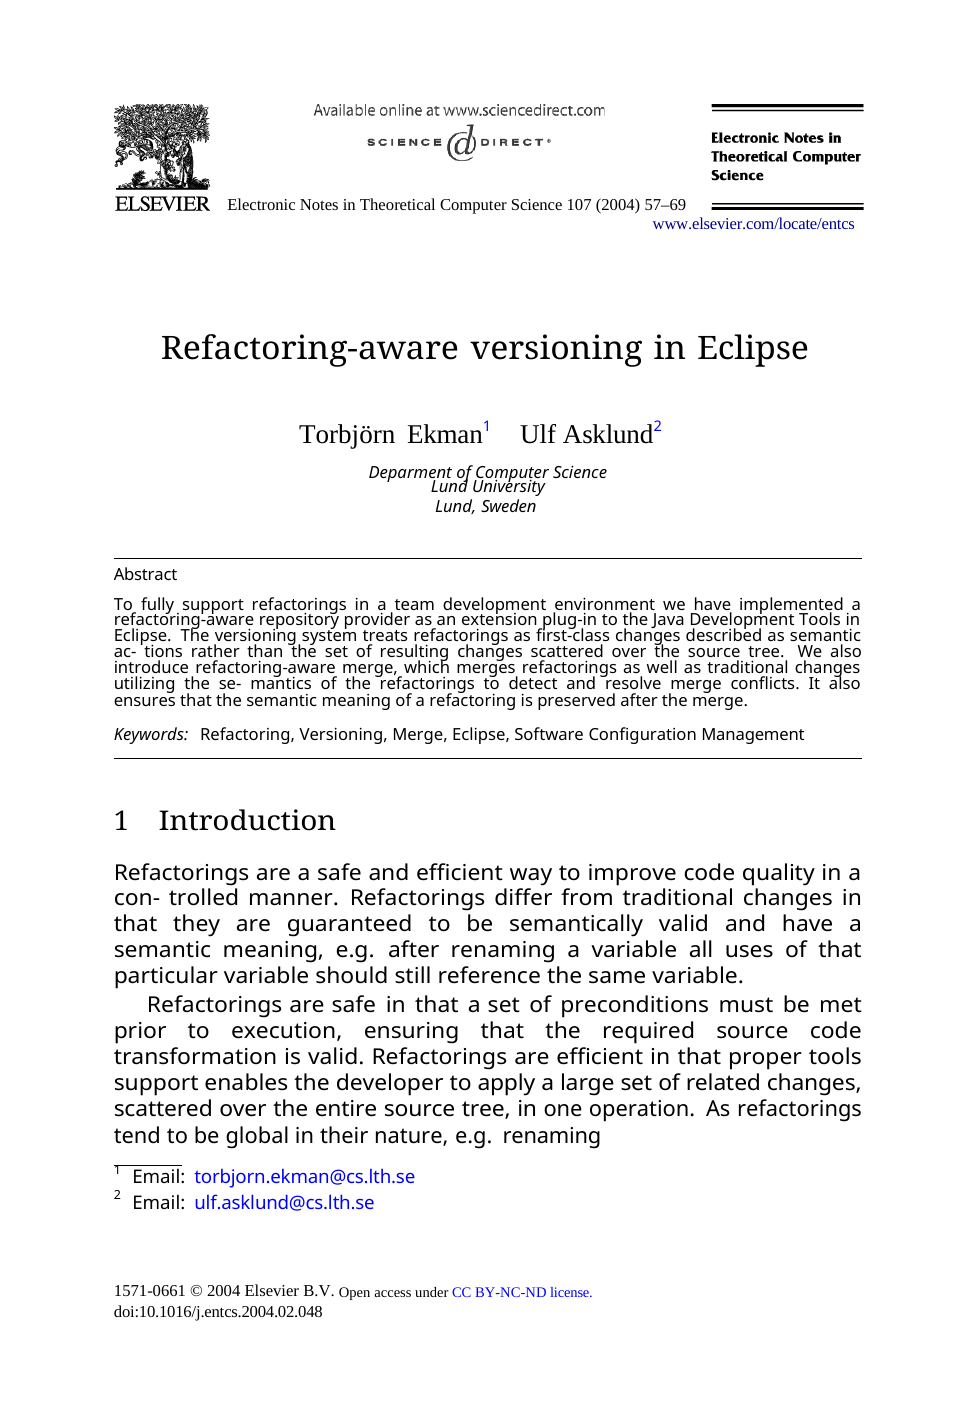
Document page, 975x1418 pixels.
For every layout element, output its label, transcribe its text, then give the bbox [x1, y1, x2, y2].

subtitle Introduction [113, 801, 931, 838]
text To fully support refactorings in a team development environment we have implemented a refactoring-aware repository provider as an extension plug-in to the Java Development Tools in Eclipse. The versioning system treats refactorings as first-class changes described as semantic ac- tions rather than the set of resulting changes scattered over the source tree. We also introduce refactoring-aware merge, which merges refactorings as well as traditional changes utilizing the se- mantics of the refactorings to detect and resolve merge conflicts. It also ensures that the semantic meaning of a refactoring is preserved after the merge. [113, 598, 862, 711]
text 1571-0661 © 2004 Elsevier B.V. Open access under CC BY-NC-ND license. [114, 1280, 931, 1301]
text www.elsevier.com/locate/entcs [652, 214, 931, 233]
title Refactoring-aware versioning in Eclipse [102, 325, 867, 369]
text Deparment of Computer Science Lund University [349, 465, 627, 497]
text Refactorings are a safe and efficient way to improve code quality in a con- trolled manner. Refactorings differ from traditional changes in that they are guaranteed to be semantically valid and have a semantic meaning, e.g. after renaming a variable all uses of that particular variable should still reference the same variable. [113, 859, 862, 990]
text 2 Email: ulf.asklund@cs.lth.se [113, 1188, 931, 1214]
text Refactorings are safe in that a set of preconditions must be met prior to execution, ensuring that the required source code transformation is valid. Refactorings are efficient in that proper tools support enables the developer to apply a large set of related changes, scattered over the entire source tree, in one operation. As refactorings tend to be global in their nature, e.g. renaming [113, 992, 862, 1149]
picture [113, 104, 211, 211]
subtitle Torbjörn Ekman1 Ulf Asklund2 [102, 415, 859, 449]
text 1 Email: torbjorn.ekman@cs.lth.se [113, 1163, 931, 1188]
text doi:10.1016/j.entcs.2004.02.048 [114, 1302, 931, 1321]
text Lund, Sweden [102, 497, 869, 516]
text Keywords: Refactoring, Versioning, Merge, Eclipse, Software Configuration Management [113, 722, 931, 745]
text Abstract [113, 559, 931, 586]
text Electronic Notes in Theoretical Computer Science 107 (2004) 57–69 [159, 104, 931, 213]
picture [711, 104, 864, 210]
